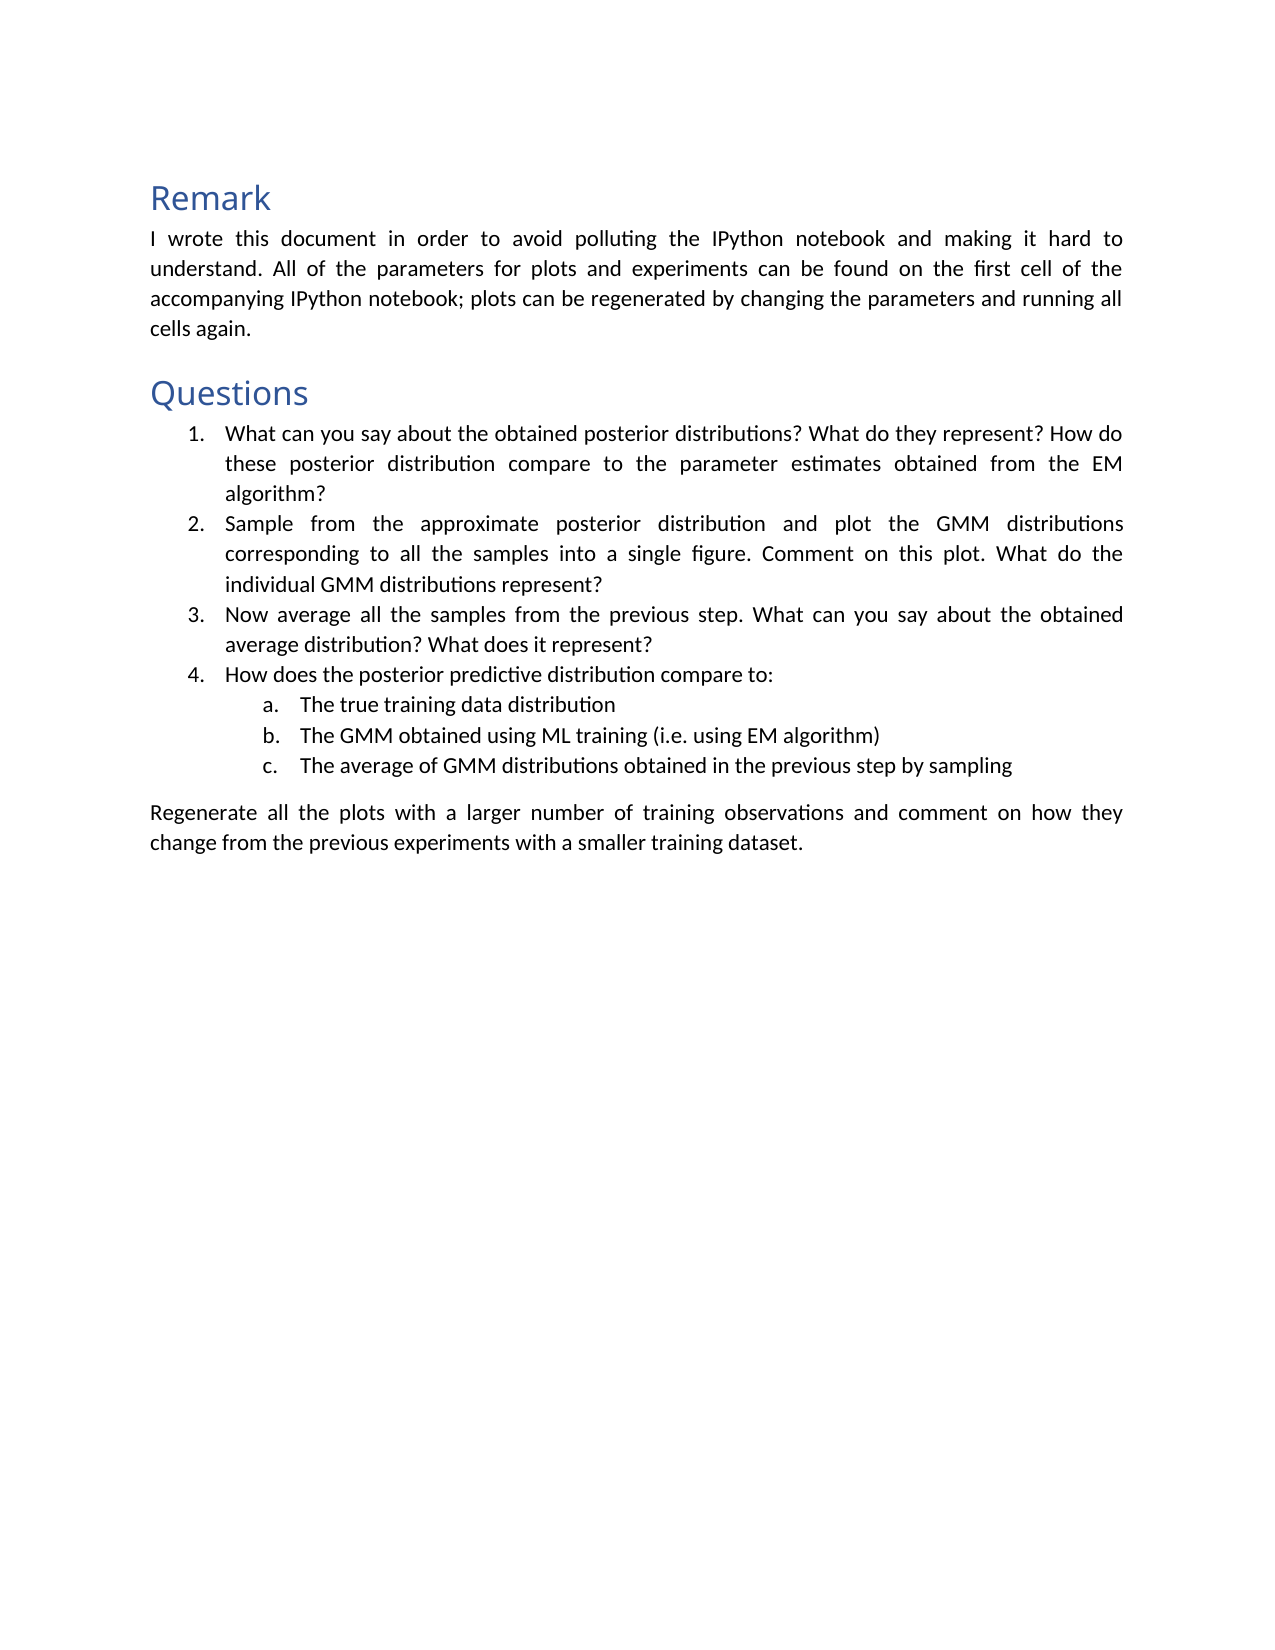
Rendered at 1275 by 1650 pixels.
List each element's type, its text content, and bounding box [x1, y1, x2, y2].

text I wrote this document in order to avoid polluting the IPython notebook and making it hard to understand. All of the parameters for plots and experiments can be found on the first cell of the accompanying IPython notebook; plots can be regenerated by changing the parameters and running all cells again. [150, 224, 1125, 343]
subtitle Questions [150, 370, 1125, 415]
list The average of GMM distributions obtained in the previous step by sampling [262, 751, 1125, 779]
text Regenerate all the plots with a larger number of training observations and comment on how they change from the previous experiments with a smaller training dataset. [150, 798, 1125, 856]
list The GMM obtained using ML training (i.e. using EM algorithm) [262, 721, 1125, 749]
subtitle Remark [150, 175, 1125, 220]
list How does the posterior predictive distribution compare to: [187, 660, 1125, 688]
list The true training data distribution [262, 691, 1125, 719]
list Sample from the approximate posterior distribution and plot the GMM distributions corresponding to all the samples into a single figure. Comment on this plot. What do the individual GMM distributions represent? [187, 509, 1125, 598]
list Now average all the samples from the previous step. What can you say about the obtained average distribution? What does it represent? [187, 600, 1125, 658]
list What can you say about the obtained posterior distributions? What do they represent? How do these posterior distribution compare to the parameter estimates obtained from the EM algorithm? [187, 419, 1125, 507]
